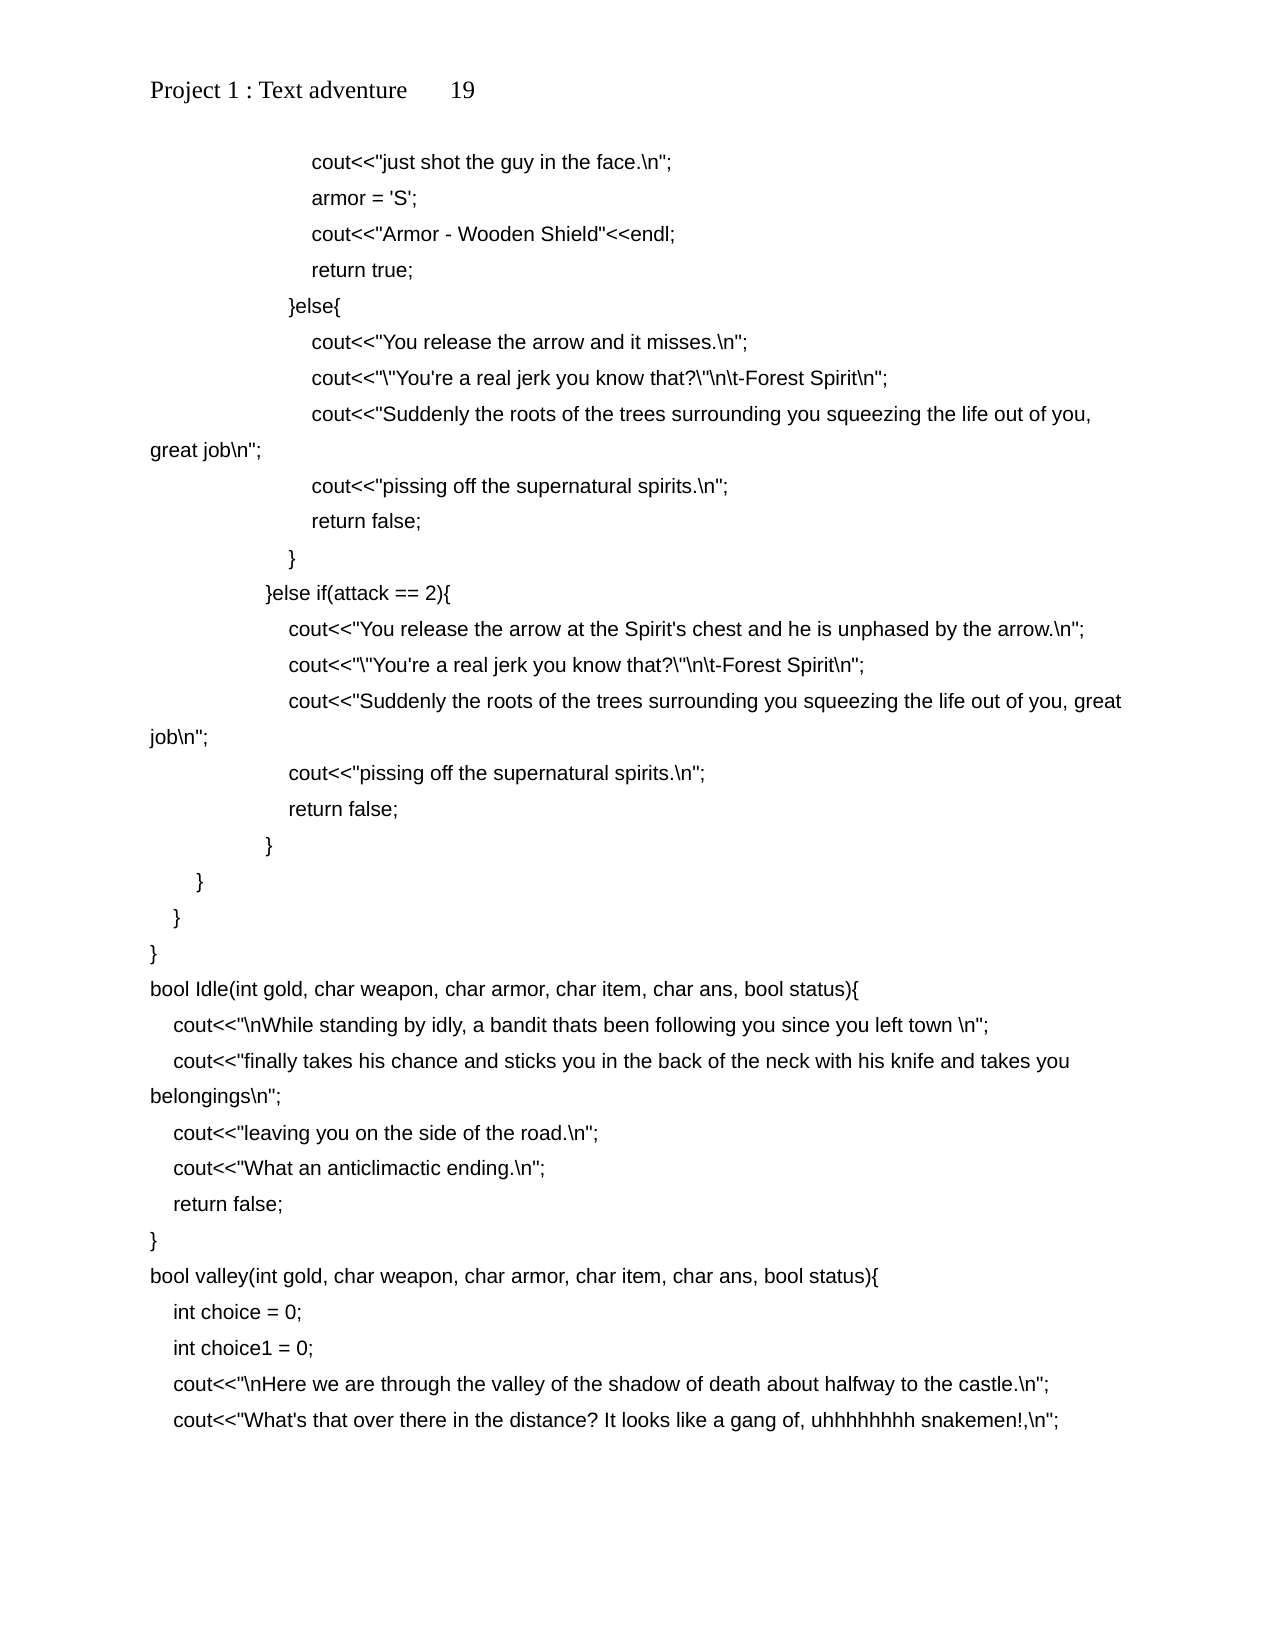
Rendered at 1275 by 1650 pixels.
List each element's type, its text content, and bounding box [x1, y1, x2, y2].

text cout<<"\nHere we are through the valley of the shadow of death about halfway to the castle.\n"; [150, 1372, 1125, 1396]
text cout<<"\"You're a real jerk you know that?\"\n\t-Forest Spirit\n"; [150, 366, 1125, 389]
text armor = 'S'; [150, 186, 1125, 210]
text cout<<"just shot the guy in the face.\n"; [150, 150, 1125, 174]
text cout<<"Suddenly the roots of the trees surrounding you squeezing the life out of you, great job\n"; [150, 689, 1125, 749]
text return false; [150, 1192, 1125, 1216]
text cout<<"\nWhile standing by idly, a bandit thats been following you since you left town \n"; [150, 1012, 1125, 1036]
text } [150, 545, 1125, 569]
text return true; [150, 258, 1125, 282]
text }else{ [150, 294, 1125, 318]
text } [150, 941, 1125, 964]
text cout<<"What an anticlimactic ending.\n"; [150, 1156, 1125, 1180]
text cout<<"You release the arrow at the Spirit's chest and he is unphased by the arrow.\n"; [150, 617, 1125, 641]
text cout<<"What's that over there in the distance? It looks like a gang of, uhhhhhhhh snakemen!,\n"; [150, 1408, 1125, 1432]
text return false; [150, 797, 1125, 821]
text int choice = 0; [150, 1300, 1125, 1324]
text } [150, 1228, 1125, 1252]
text int choice1 = 0; [150, 1336, 1125, 1360]
text return false; [150, 509, 1125, 533]
text cout<<"pissing off the supernatural spirits.\n"; [150, 761, 1125, 785]
text } [150, 869, 1125, 893]
text bool valley(int gold, char weapon, char armor, char item, char ans, bool status){ [150, 1264, 1125, 1288]
text cout<<"finally takes his chance and sticks you in the back of the neck with his knife and takes you belongings\n"; [150, 1048, 1125, 1108]
text bool Idle(int gold, char weapon, char armor, char item, char ans, bool status){ [150, 977, 1125, 1001]
text cout<<"Armor - Wooden Shield"<<endl; [150, 222, 1125, 246]
text cout<<"You release the arrow and it misses.\n"; [150, 330, 1125, 354]
text }else if(attack == 2){ [150, 581, 1125, 605]
text } [150, 833, 1125, 857]
text cout<<"\"You're a real jerk you know that?\"\n\t-Forest Spirit\n"; [150, 653, 1125, 677]
text } [150, 905, 1125, 929]
text cout<<"pissing off the supernatural spirits.\n"; [150, 473, 1125, 497]
text cout<<"leaving you on the side of the road.\n"; [150, 1120, 1125, 1144]
text cout<<"Suddenly the roots of the trees surrounding you squeezing the life out of you, great job\n"; [150, 402, 1125, 461]
